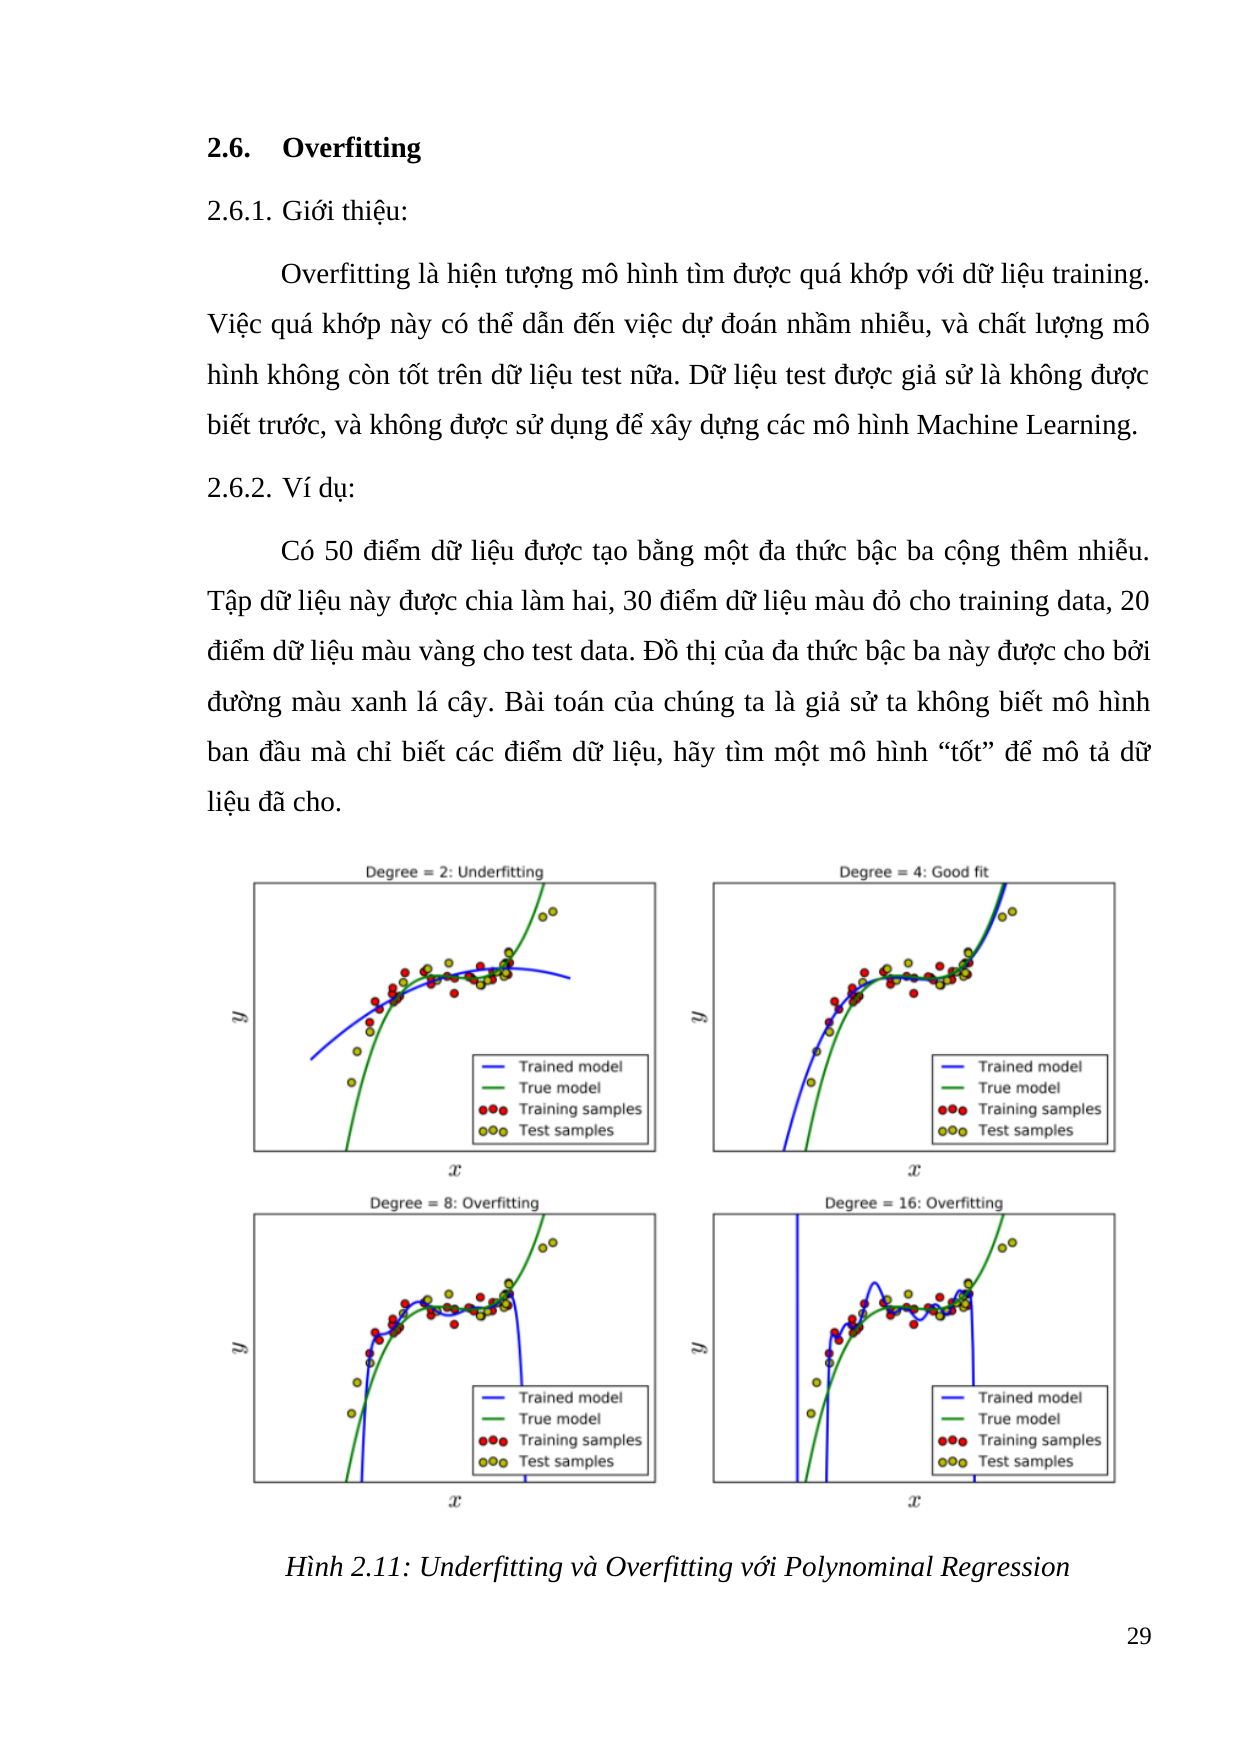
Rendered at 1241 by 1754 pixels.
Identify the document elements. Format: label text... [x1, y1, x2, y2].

text Hình 2.11: Underfitting và Overfitting với Polynominal Regression [207, 1549, 1152, 1583]
list Giới thiệu: [207, 193, 1152, 227]
text Có 50 điểm dữ liệu được tạo bằng một đa thức bậc ba cộng thêm nhiễu. Tập dữ liệu này được chia làm hai, 30 điểm dữ liệu màu đỏ cho training data, 20 điểm dữ liệu màu vàng cho test data. Đồ thị của đa thức bậc ba này được cho bởi đường màu xanh lá cây. Bài toán của chúng ta là giả sử ta không biết mô hình ban đầu mà chỉ biết các điểm dữ liệu, hãy tìm một mô hình “tốt” để mô tả dữ liệu đã cho. [207, 533, 1152, 818]
text Overfitting là hiện tượng mô hình tìm được quá khớp với dữ liệu training. Việc quá khớp này có thể dẫn đến việc dự đoán nhầm nhiễu, và chất lượng mô hình không còn tốt trên dữ liệu test nữa. Dữ liệu test được giả sử là không được biết trước, và không được sử dụng để xây dựng các mô hình Machine Learning. [207, 256, 1152, 441]
picture [209, 847, 1150, 1525]
list Ví dụ: [207, 470, 1152, 503]
list Overfitting [207, 131, 1152, 164]
